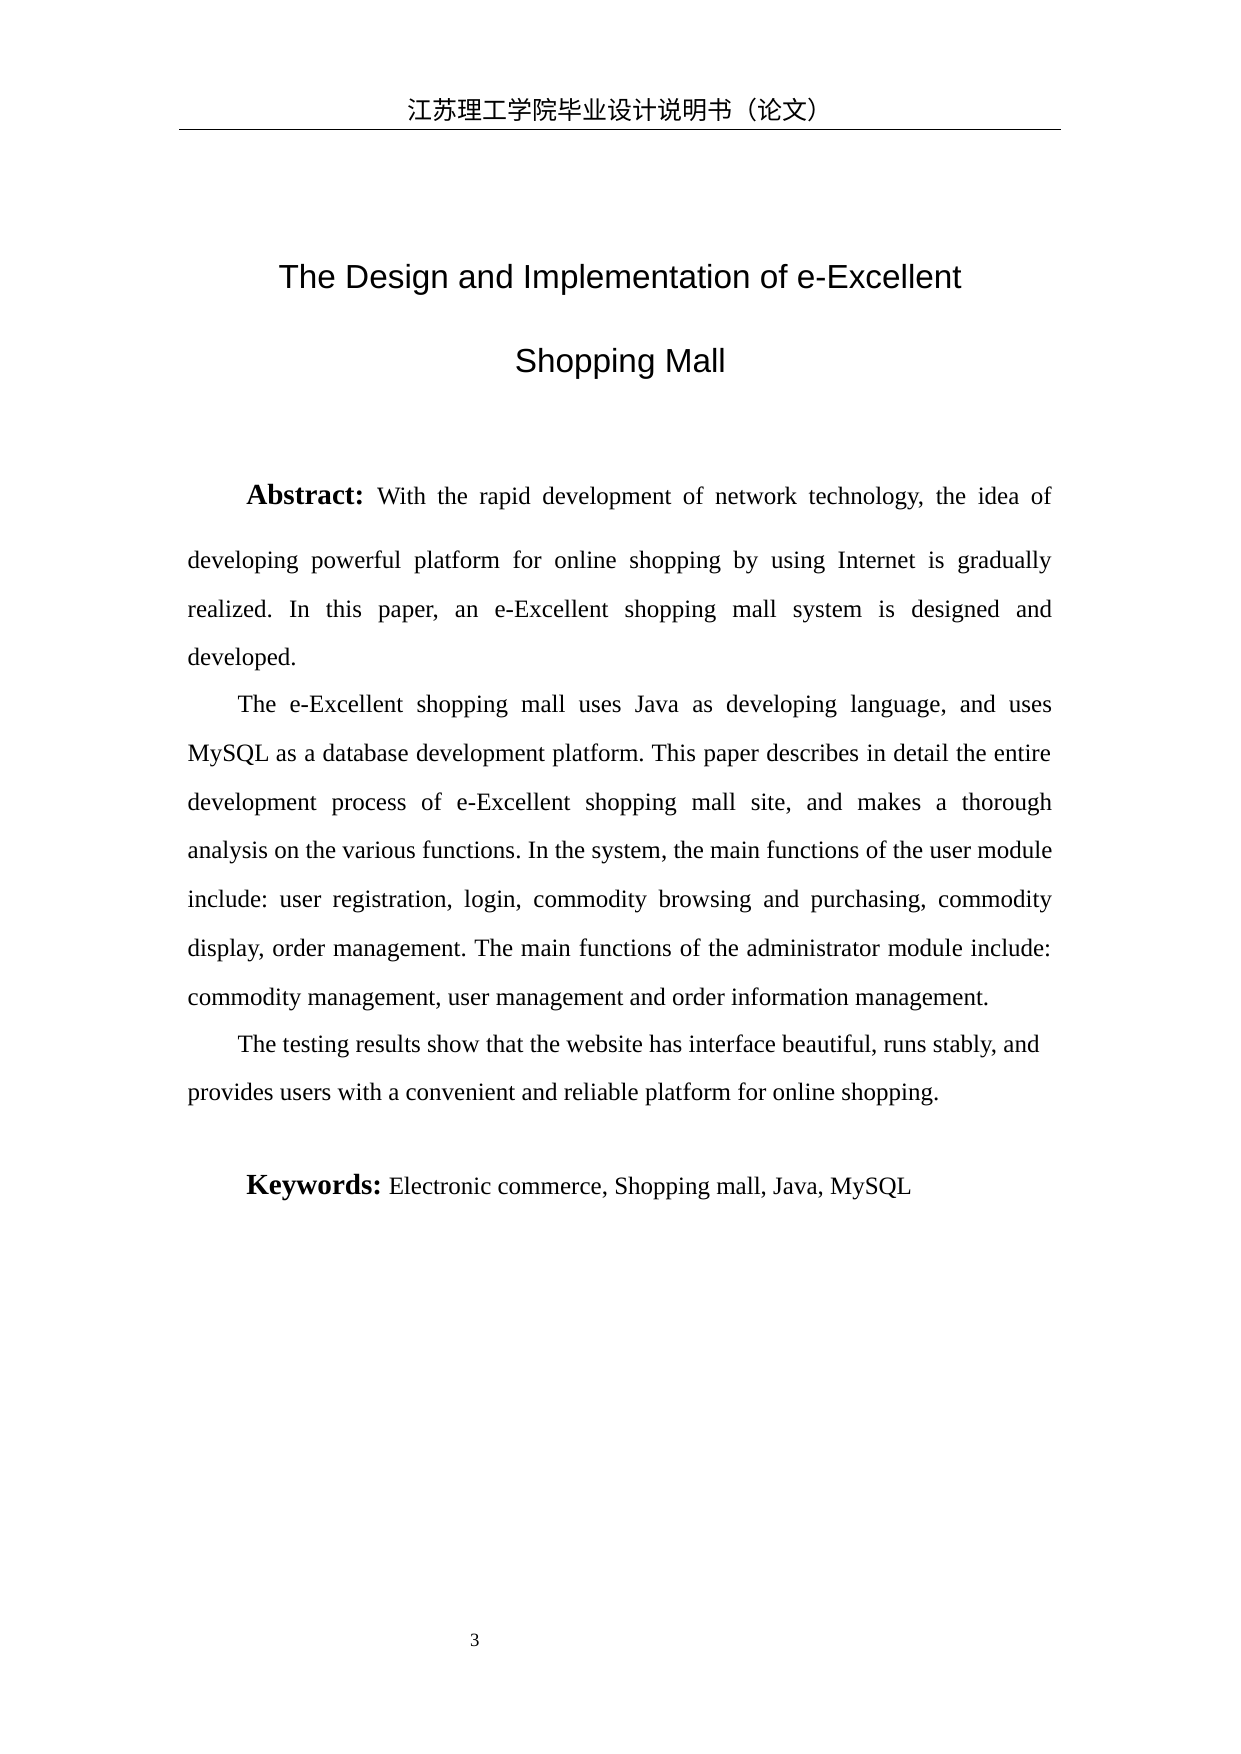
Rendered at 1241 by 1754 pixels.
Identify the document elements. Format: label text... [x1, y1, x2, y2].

text Keywords: Electronic commerce, Shopping mall, Java, MySQL [187, 1152, 1053, 1217]
text Abstract: With the rapid development of network technology, the idea of developing powerful platform for online shopping by using Internet is gradually realized. In this paper, an e-Excellent shopping mall system is designed and developed. [187, 462, 1053, 673]
text Shopping Mall [187, 328, 1053, 393]
text The Design and Implementation of e-Excellent [187, 244, 1053, 309]
text The e-Excellent shopping mall uses Java as developing language, and uses MySQL as a database development platform. This paper describes in detail the entire development process of e-Excellent shopping mall site, and makes a thorough analysis on the various functions. In the system, the main functions of the user module include: user registration, login, commodity browsing and purchasing, commodity display, order management. The main functions of the administrator module include: commodity management, user management and order information management. [187, 687, 1053, 1012]
text The testing results show that the website has interface beautiful, runs stably, and provides users with a convenient and reliable platform for online shopping. [187, 1027, 1053, 1108]
